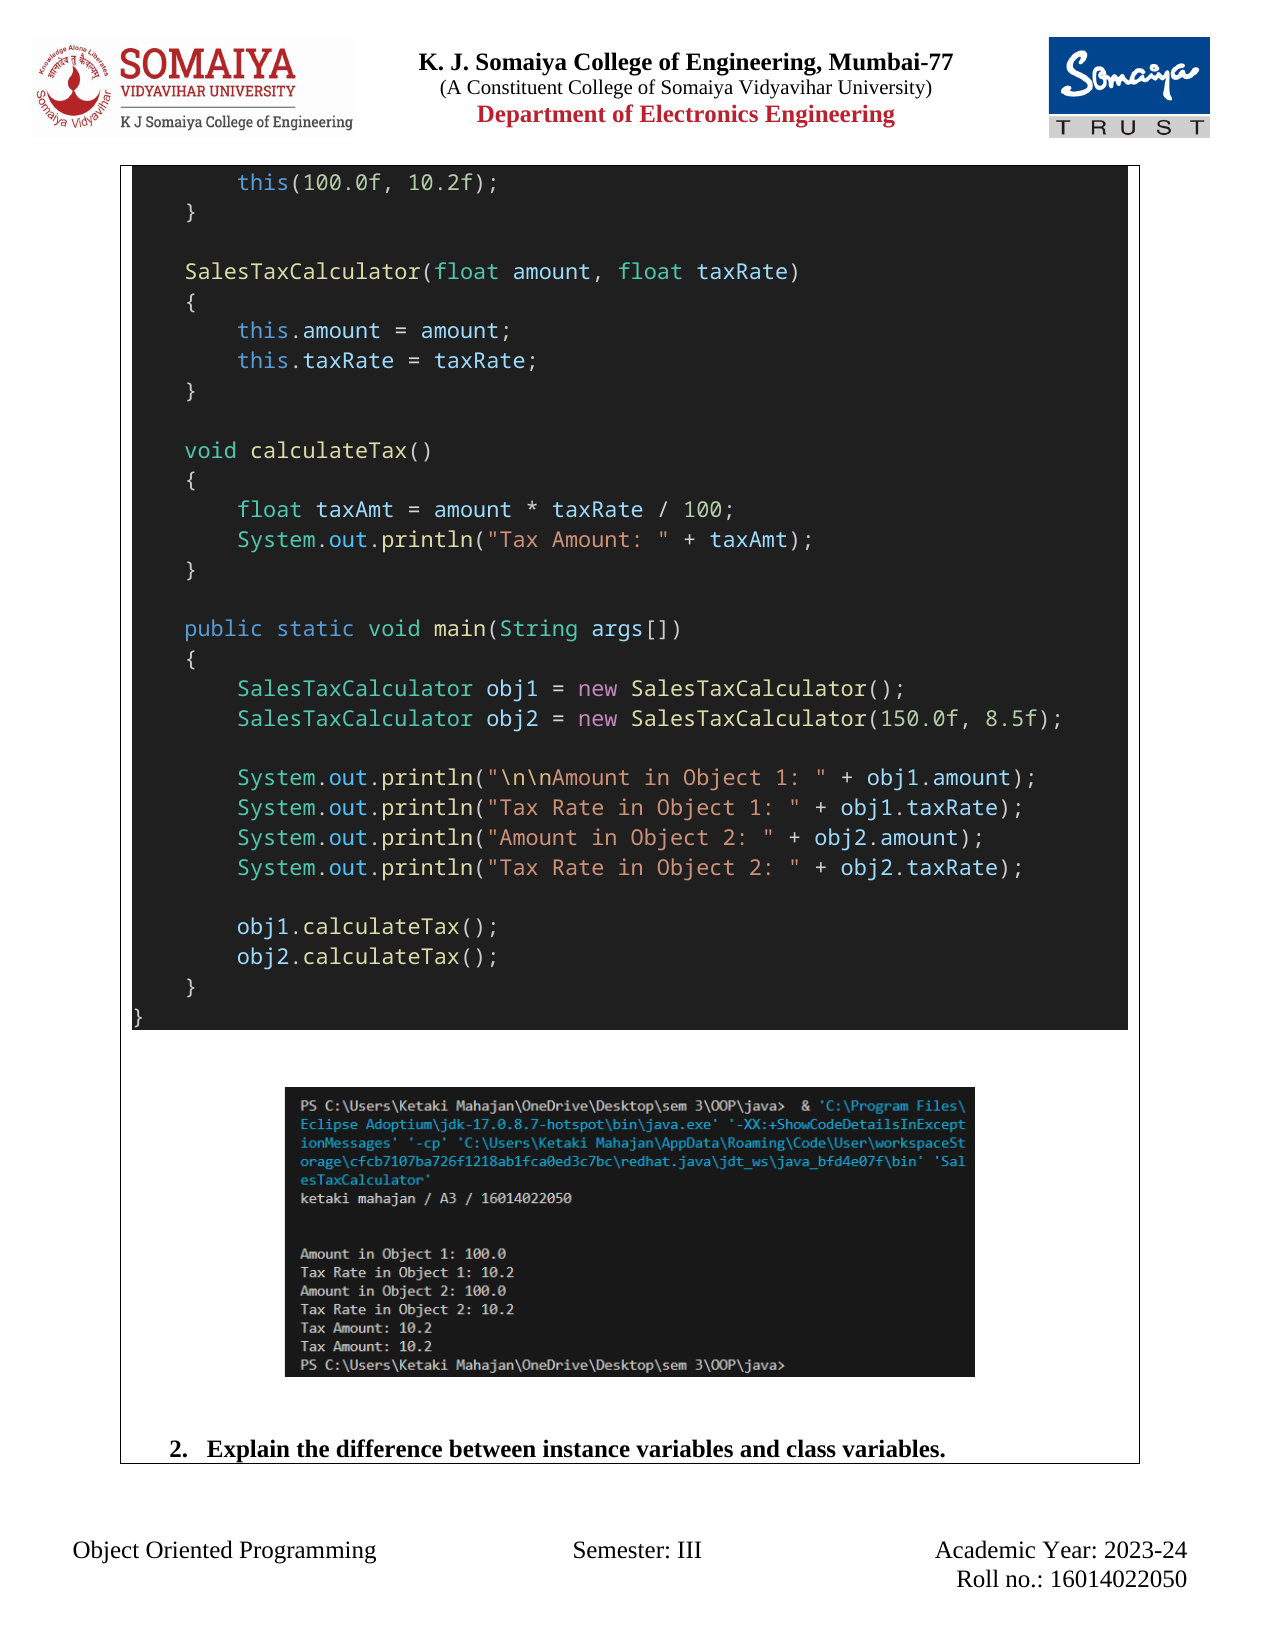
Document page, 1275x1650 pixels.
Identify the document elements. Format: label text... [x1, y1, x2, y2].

picture [284, 1087, 975, 1377]
picture [31, 37, 356, 138]
picture [1048, 37, 1210, 138]
